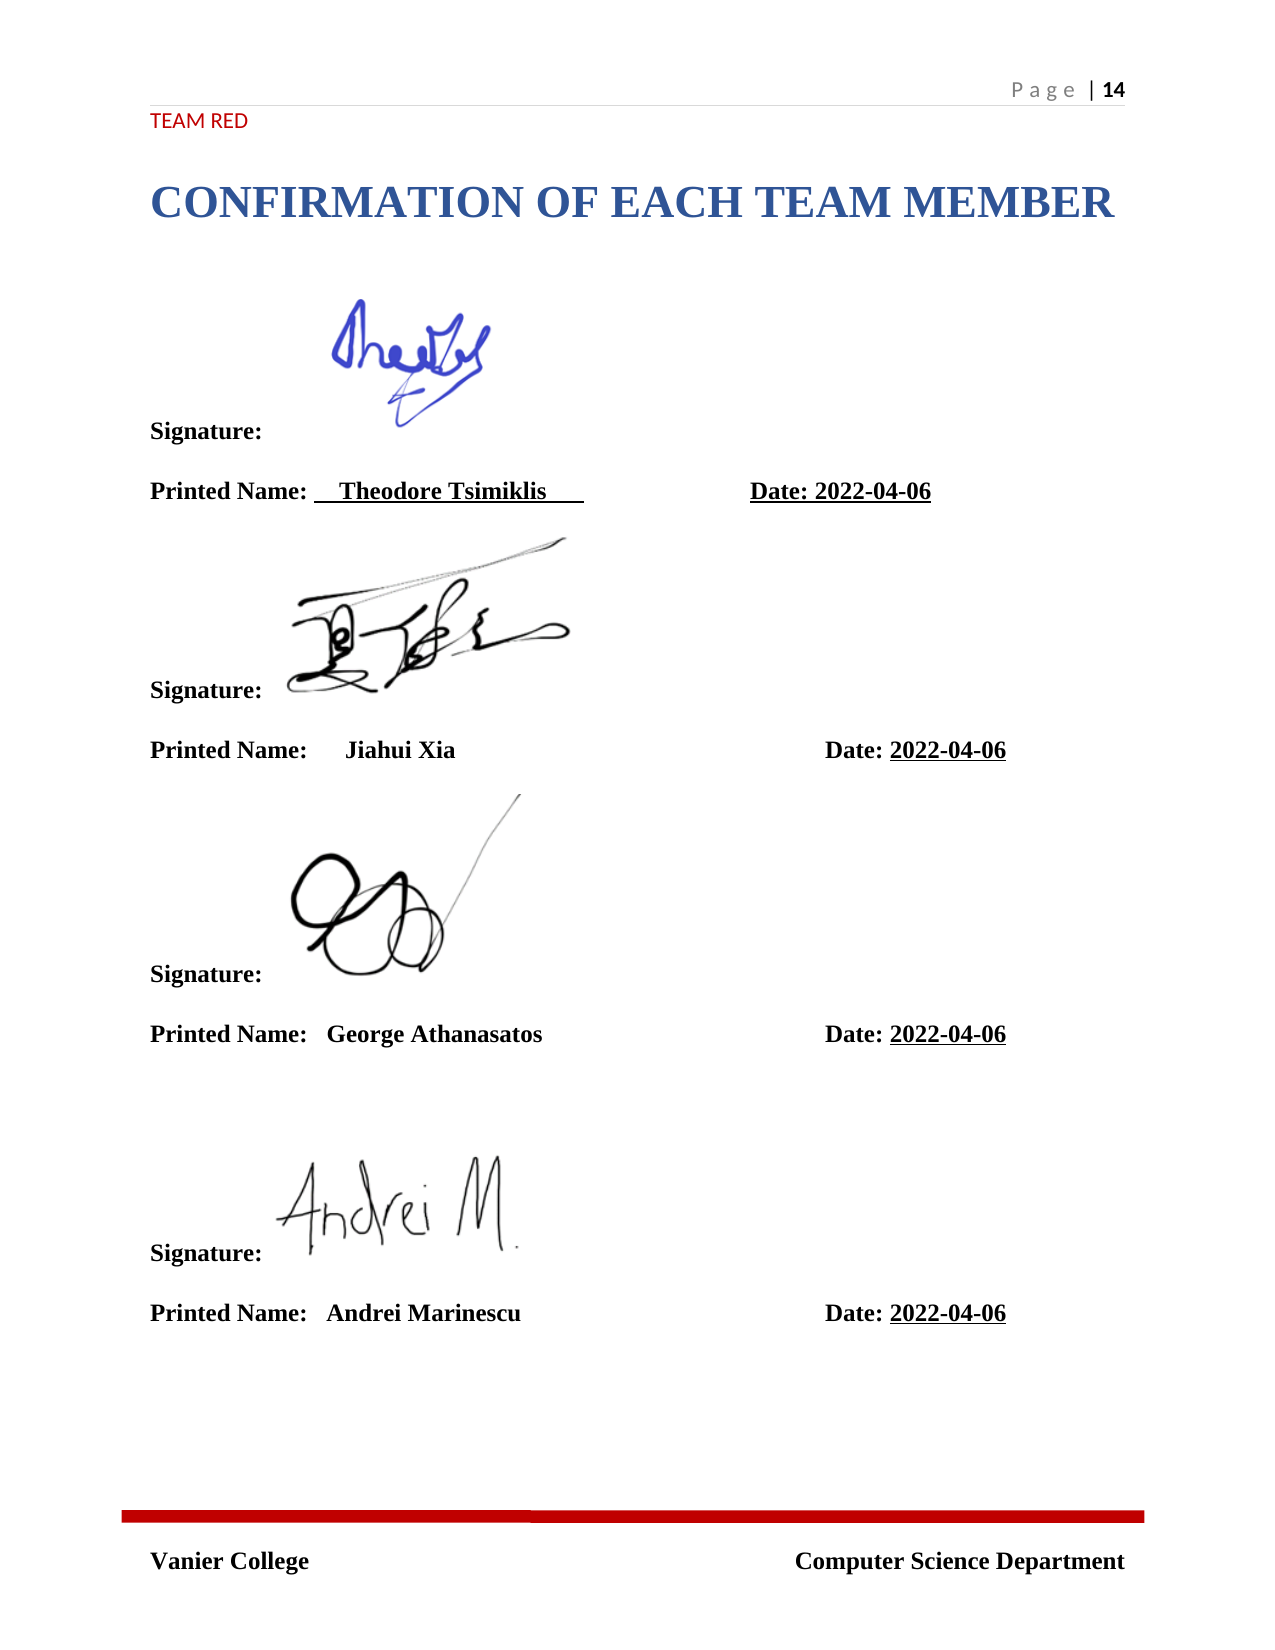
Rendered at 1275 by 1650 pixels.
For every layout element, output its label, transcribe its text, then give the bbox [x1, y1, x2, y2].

text Printed Name: Theodore Tsimiklis Date: 2022-04-06 [150, 476, 1125, 505]
text Printed Name: George Athanasatos Date: 2022-04-06 [150, 1019, 1125, 1047]
picture [268, 794, 538, 983]
picture [268, 536, 580, 699]
text Signature: [150, 299, 1125, 445]
text Printed Name: Andrei Marinescu Date: 2022-04-06 [150, 1298, 1125, 1327]
text CONFIRMATION OF EACH TEAM MEMBER [150, 175, 1125, 228]
picture [312, 299, 502, 440]
text Printed Name: Jiahui Xia Date: 2022-04-06 [150, 735, 1125, 764]
picture [268, 1134, 532, 1262]
